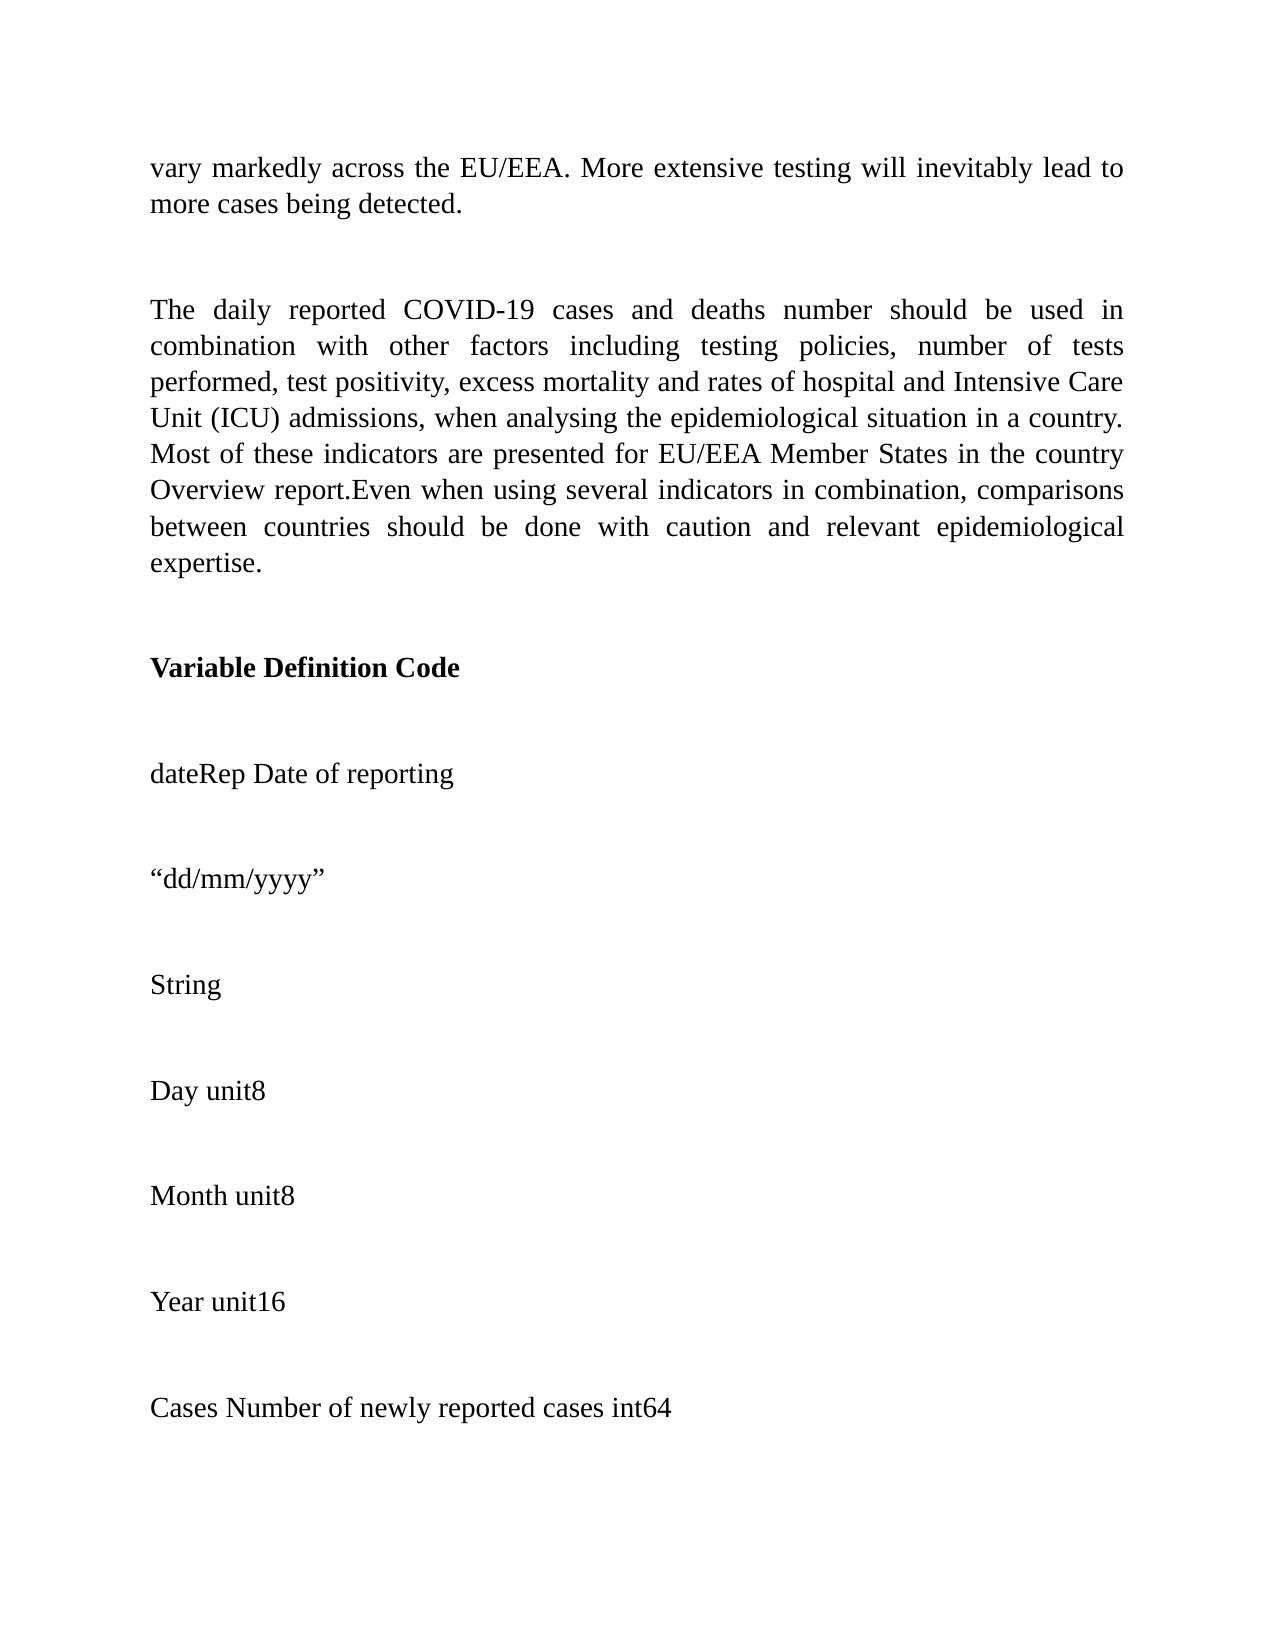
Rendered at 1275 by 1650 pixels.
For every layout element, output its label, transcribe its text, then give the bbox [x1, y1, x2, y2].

text Day unit8 [150, 1073, 1125, 1106]
text The daily reported COVID-19 cases and deaths number should be used in combination with other factors including testing policies, number of tests performed, test positivity, excess mortality and rates of hospital and Intensive Care Unit (ICU) admissions, when analysing the epidemiological situation in a country. Most of these indicators are presented for EU/EEA Member States in the country Overview report.Even when using several indicators in combination, comparisons between countries should be done with caution and relevant epidemiological expertise. [150, 292, 1125, 578]
text Month unit8 [150, 1178, 1125, 1212]
text dateRep Date of reporting [150, 756, 1125, 789]
text Year unit16 [150, 1284, 1125, 1318]
text String [150, 967, 1125, 1001]
text Cases Number of newly reported cases int64 [150, 1390, 1125, 1423]
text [150, 150, 1125, 220]
text “dd/mm/yyyy” [150, 862, 1125, 895]
text Variable Definition Code [150, 650, 1125, 684]
